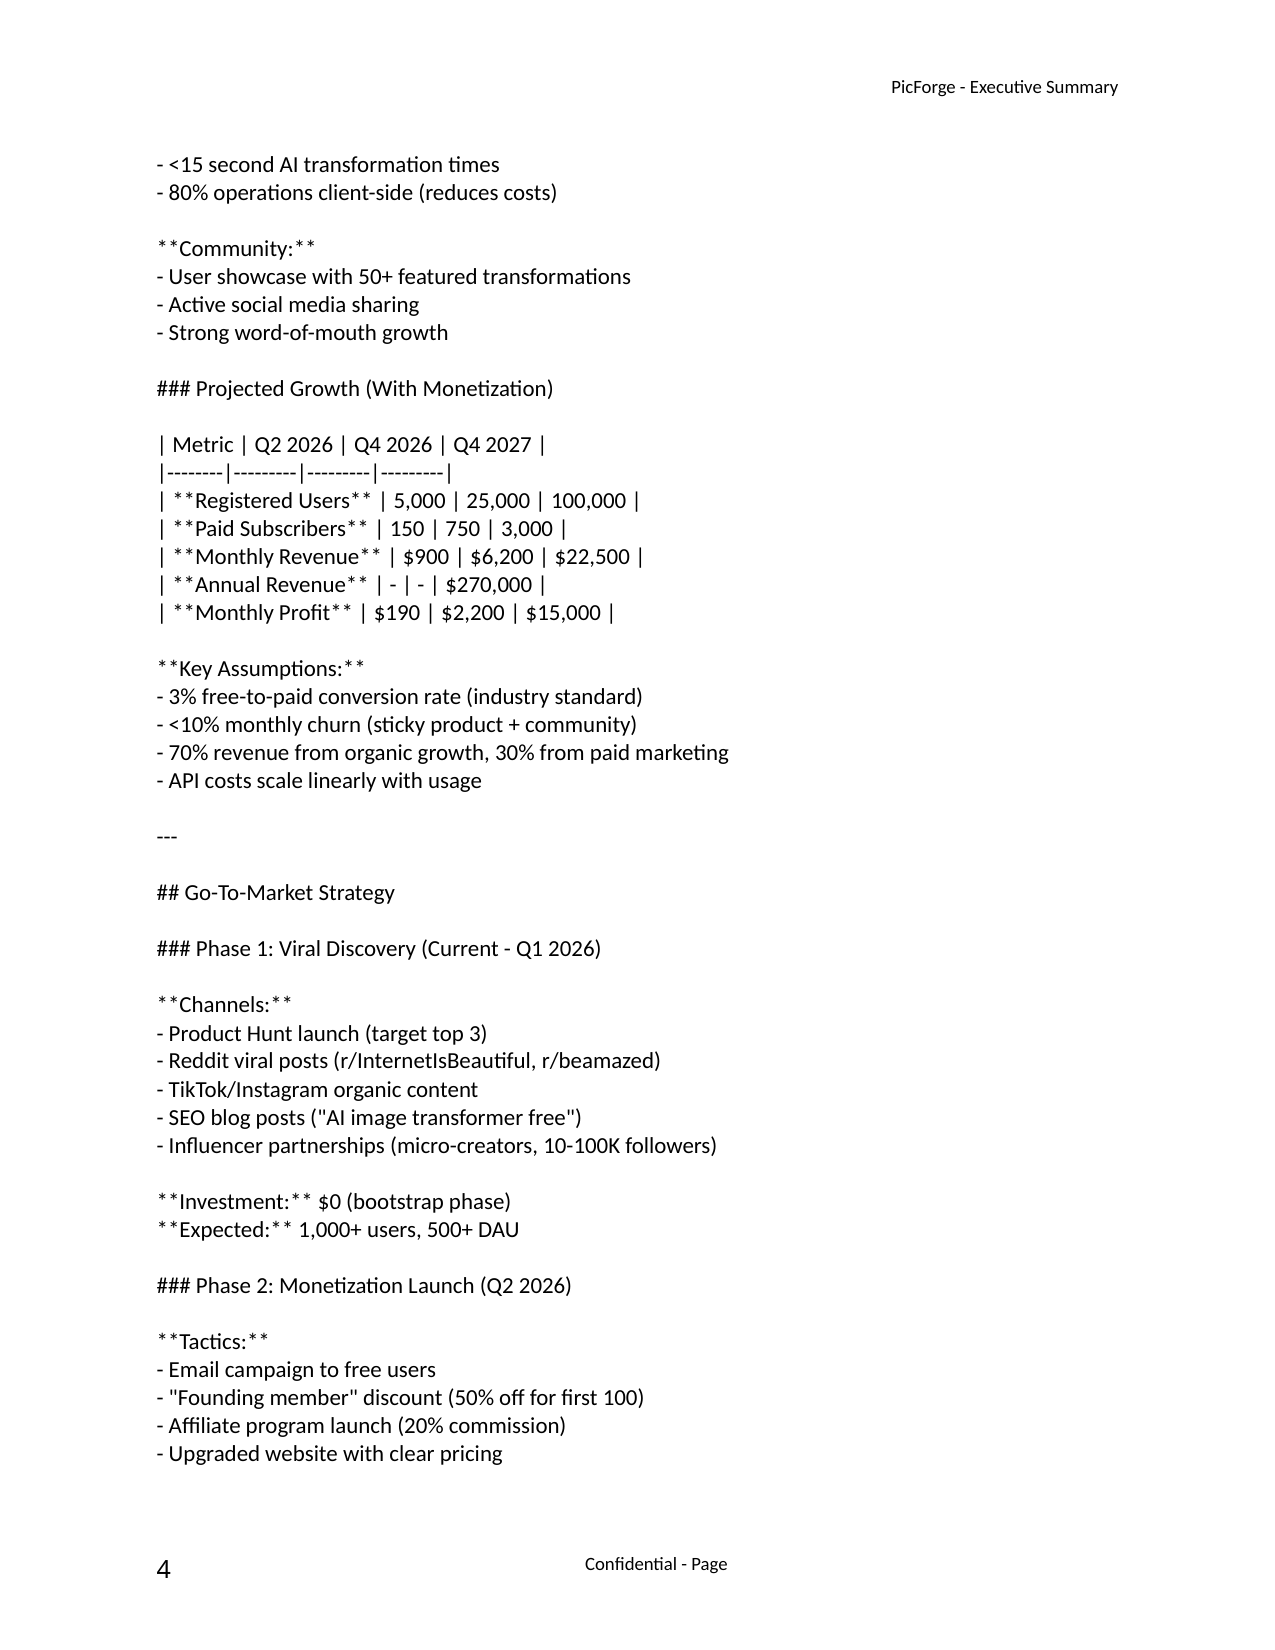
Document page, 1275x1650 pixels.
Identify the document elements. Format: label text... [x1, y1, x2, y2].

text - Influencer partnerships (micro-creators, 10-100K followers) [156, 1131, 1118, 1159]
text | **Registered Users** | 5,000 | 25,000 | 100,000 | [156, 486, 1118, 514]
text - Product Hunt launch (target top 3) [156, 1019, 1118, 1047]
text - TikTok/Instagram organic content [156, 1075, 1118, 1103]
text - Upgraded website with clear pricing [156, 1439, 1118, 1467]
text - "Founding member" discount (50% off for first 100) [156, 1383, 1118, 1411]
text ## Go-To-Market Strategy [156, 878, 1118, 907]
text - Active social media sharing [156, 290, 1118, 318]
text - SEO blog posts ("AI image transformer free") [156, 1103, 1118, 1131]
text - API costs scale linearly with usage [156, 766, 1118, 794]
text - 80% operations client-side (reduces costs) [156, 178, 1118, 206]
text ### Phase 2: Monetization Launch (Q2 2026) [156, 1271, 1118, 1299]
text - Affiliate program launch (20% commission) [156, 1411, 1118, 1439]
text ### Projected Growth (With Monetization) [156, 374, 1118, 402]
text - Reddit viral posts (r/InternetIsBeautiful, r/beamazed) [156, 1047, 1118, 1075]
text | **Annual Revenue** | - | - | $270,000 | [156, 570, 1118, 598]
text ### Phase 1: Viral Discovery (Current - Q1 2026) [156, 934, 1118, 963]
text **Expected:** 1,000+ users, 500+ DAU [156, 1215, 1118, 1243]
text - Strong word-of-mouth growth [156, 318, 1118, 346]
text | **Monthly Revenue** | $900 | $6,200 | $22,500 | [156, 542, 1118, 570]
text - 70% revenue from organic growth, 30% from paid marketing [156, 738, 1118, 766]
text - User showcase with 50+ featured transformations [156, 262, 1118, 290]
text - <10% monthly churn (sticky product + community) [156, 710, 1118, 738]
text | **Paid Subscribers** | 150 | 750 | 3,000 | [156, 514, 1118, 542]
text - Email campaign to free users [156, 1355, 1118, 1383]
text **Community:** [156, 234, 1118, 262]
text **Investment:** $0 (bootstrap phase) [156, 1187, 1118, 1215]
text | **Monthly Profit** | $190 | $2,200 | $15,000 | [156, 598, 1118, 626]
text | Metric | Q2 2026 | Q4 2026 | Q4 2027 | [156, 430, 1118, 458]
text **Key Assumptions:** [156, 654, 1118, 682]
text **Channels:** [156, 991, 1118, 1019]
text - <15 second AI transformation times [156, 150, 1118, 178]
text - 3% free-to-paid conversion rate (industry standard) [156, 682, 1118, 710]
text |--------|---------|---------|---------| [156, 458, 1118, 486]
text --- [156, 822, 1118, 851]
text **Tactics:** [156, 1327, 1118, 1355]
